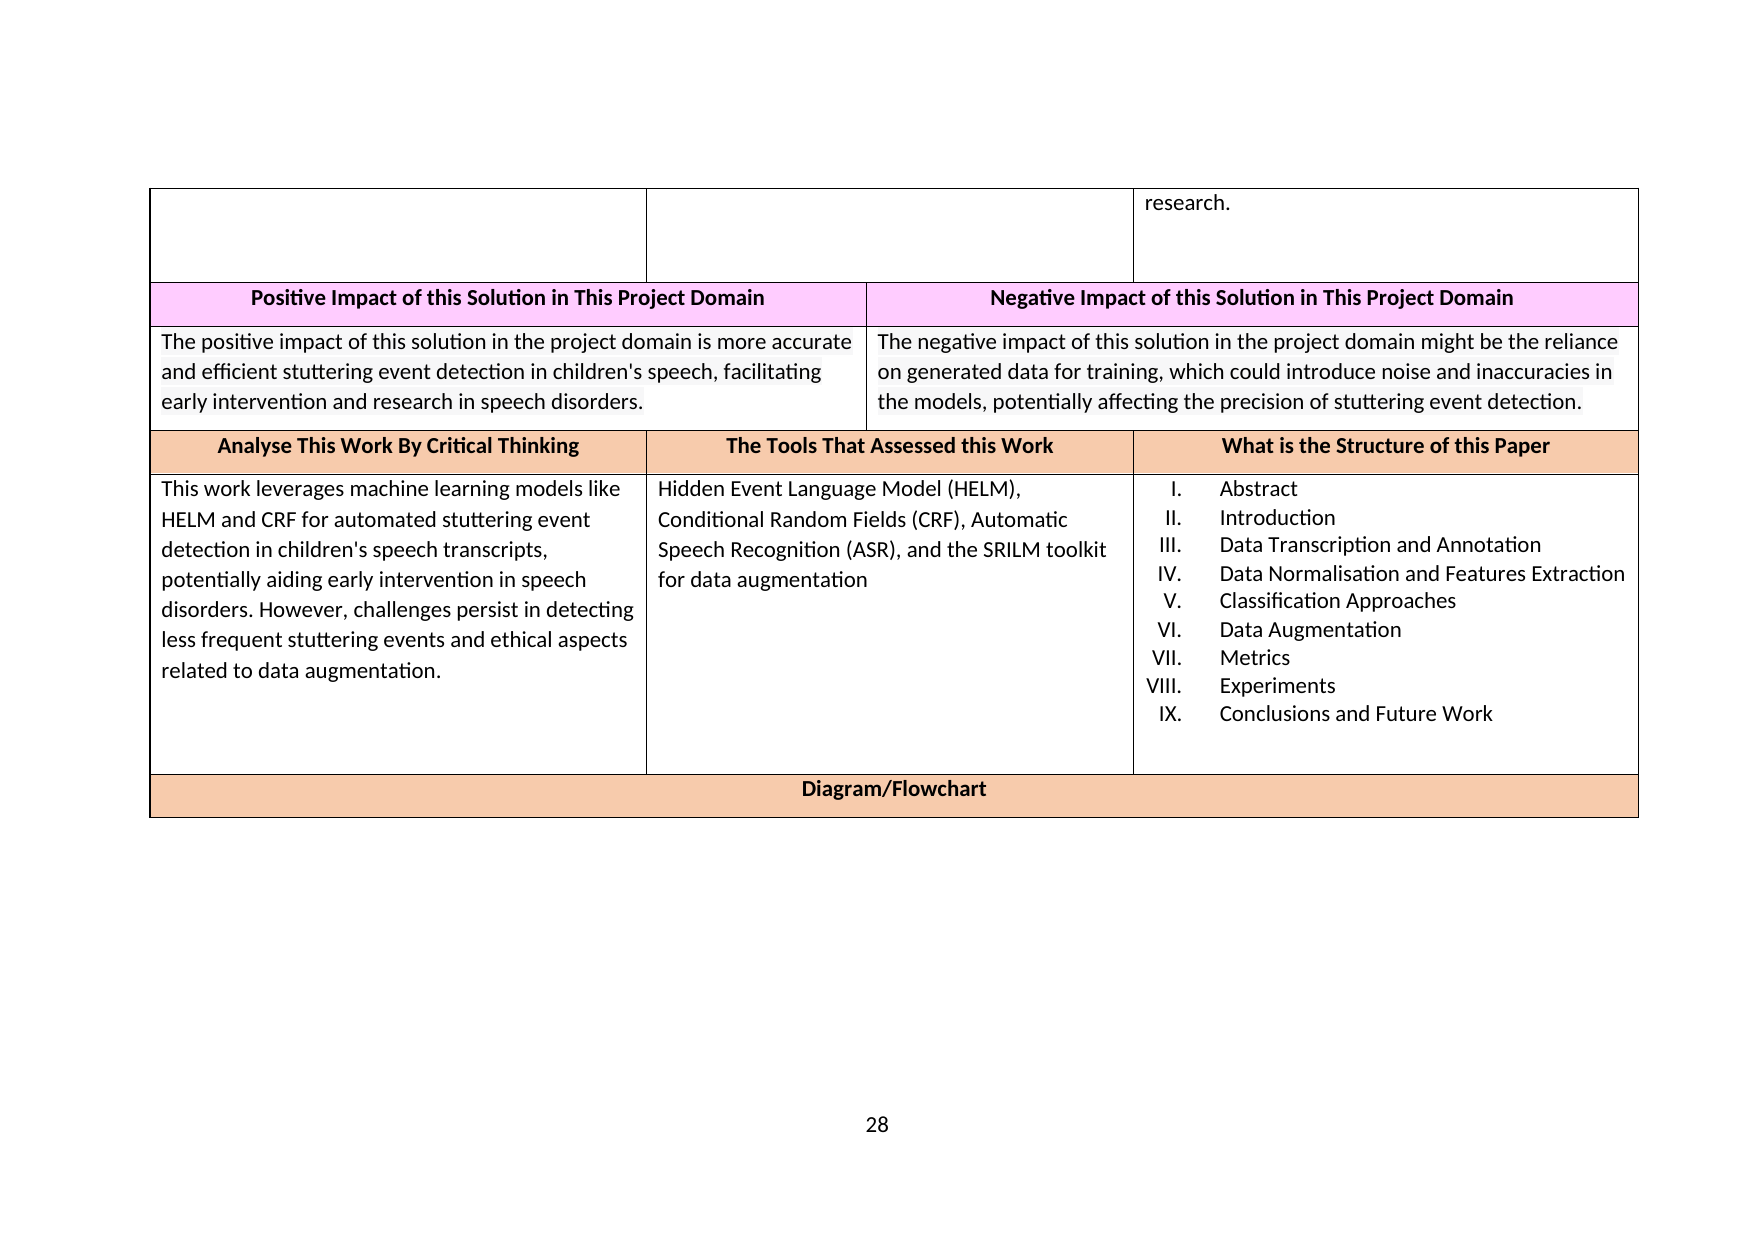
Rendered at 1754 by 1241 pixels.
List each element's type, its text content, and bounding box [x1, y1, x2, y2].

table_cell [1134, 189, 1638, 282]
table_cell [151, 189, 646, 282]
table_cell Negative Impact of this Solution in This Project Domain [867, 283, 1638, 326]
table_cell Diagram/Flowchart [151, 775, 1638, 817]
table_cell Abstract Introduction Data Transcription and Annotation Data Normalisation and Features Extraction Classification Approaches Data Augmentation Metrics Experiments Conclusions and Future Work [1134, 475, 1638, 773]
table_cell This work leverages machine learning models like HELM and CRF for automated stuttering event detection in children's speech transcripts, potentially aiding early intervention in speech disorders. However, challenges persist in detecting less frequent stuttering events and ethical aspects related to data augmentation. [151, 475, 646, 773]
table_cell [647, 189, 1133, 282]
table_cell Analyse This Work By Critical Thinking [151, 431, 646, 473]
table_cell The positive impact of this solution in the project domain is more accurate and efficient stuttering event detection in children's speech, facilitating early intervention and research in speech disorders. [151, 327, 866, 430]
table_cell The negative impact of this solution in the project domain might be the reliance on generated data for training, which could introduce noise and inaccuracies in the models, potentially affecting the precision of stuttering event detection. [867, 327, 1638, 430]
table_cell The Tools That Assessed this Work [647, 431, 1133, 473]
table_cell Hidden Event Language Model (HELM), Conditional Random Fields (CRF), Automatic Speech Recognition (ASR), and the SRILM toolkit for data augmentation [647, 475, 1133, 773]
table_cell Positive Impact of this Solution in This Project Domain [151, 283, 866, 326]
table_cell What is the Structure of this Paper [1134, 431, 1638, 473]
